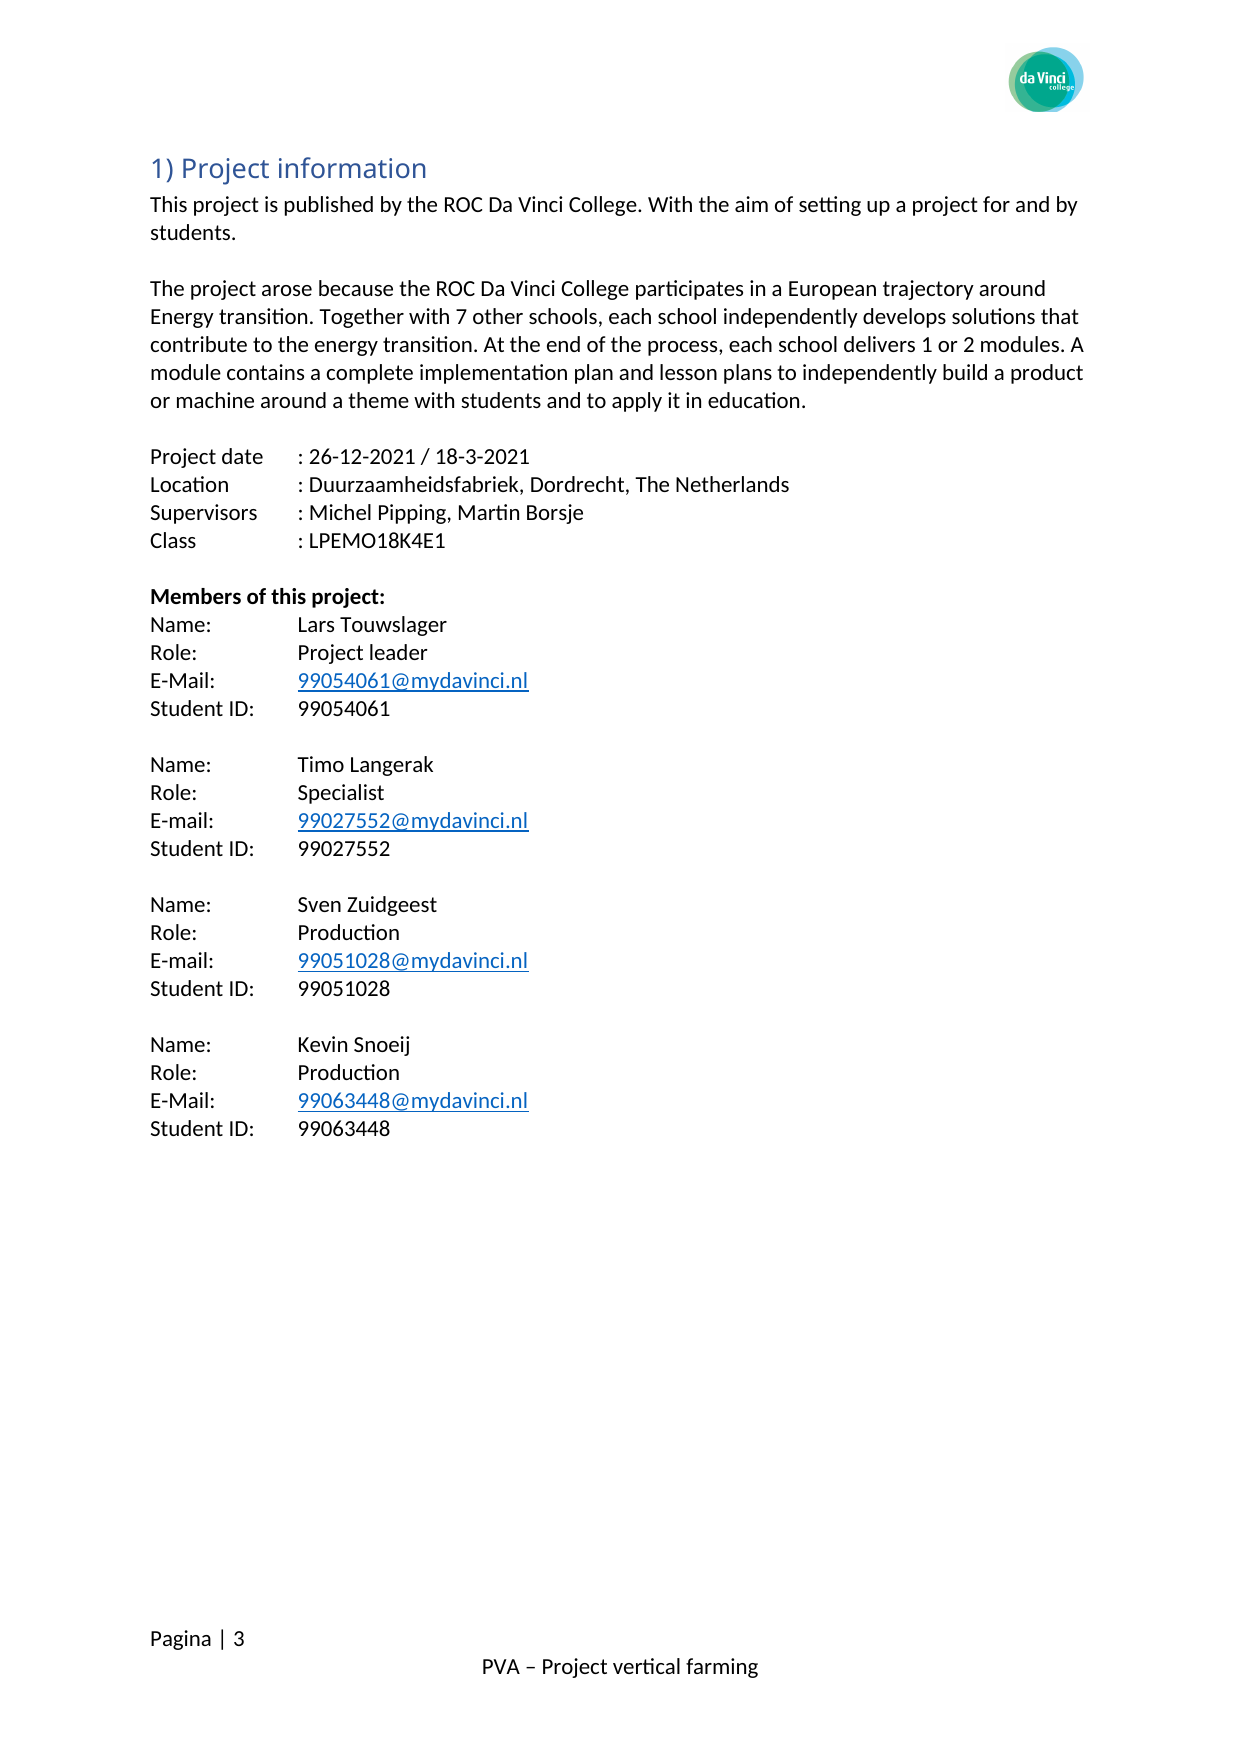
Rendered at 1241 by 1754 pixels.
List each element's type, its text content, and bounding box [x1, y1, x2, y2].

text Role: Project leader [150, 638, 1090, 666]
text Student ID: 99054061 [150, 694, 1090, 722]
text Location : Duurzaamheidsfabriek, Dordrecht, The Netherlands [150, 470, 1090, 498]
text E-Mail: 99063448@mydavinci.nl [150, 1086, 1090, 1114]
text Name: Timo Langerak [150, 750, 1090, 778]
text Name: Sven Zuidgeest [150, 890, 1090, 918]
text E-mail: 99051028@mydavinci.nl [150, 946, 1090, 974]
text This project is published by the ROC Da Vinci College. With the aim of setting up a project for and by students. [150, 190, 1090, 246]
text Role: Production [150, 1058, 1090, 1086]
text E-mail: 99027552@mydavinci.nl [150, 806, 1090, 834]
text Student ID: 99063448 [150, 1114, 1090, 1142]
text Student ID: 99027552 [150, 834, 1090, 862]
text E-Mail: 99054061@mydavinci.nl [150, 666, 1090, 694]
text Name: Lars Touwslager [150, 610, 1090, 638]
subtitle 1) Project information [150, 150, 1090, 187]
text Name: Kevin Snoeij [150, 1030, 1090, 1058]
text Class : LPEMO18K4E1 [150, 526, 1090, 554]
text Supervisors : Michel Pipping, Martin Borsje [150, 498, 1090, 526]
text Student ID: 99051028 [150, 974, 1090, 1002]
text Members of this project: [150, 582, 1090, 610]
text Role: Production [150, 918, 1090, 946]
picture [1004, 43, 1091, 112]
text The project arose because the ROC Da Vinci College participates in a European trajectory around Energy transition. Together with 7 other schools, each school independently develops solutions that contribute to the energy transition. At the end of the process, each school delivers 1 or 2 modules. A module contains a complete implementation plan and lesson plans to independently build a product or machine around a theme with students and to apply it in education. [150, 274, 1090, 414]
text Role: Specialist [150, 778, 1090, 806]
text Project date : 26-12-2021 / 18-3-2021 [150, 442, 1090, 470]
